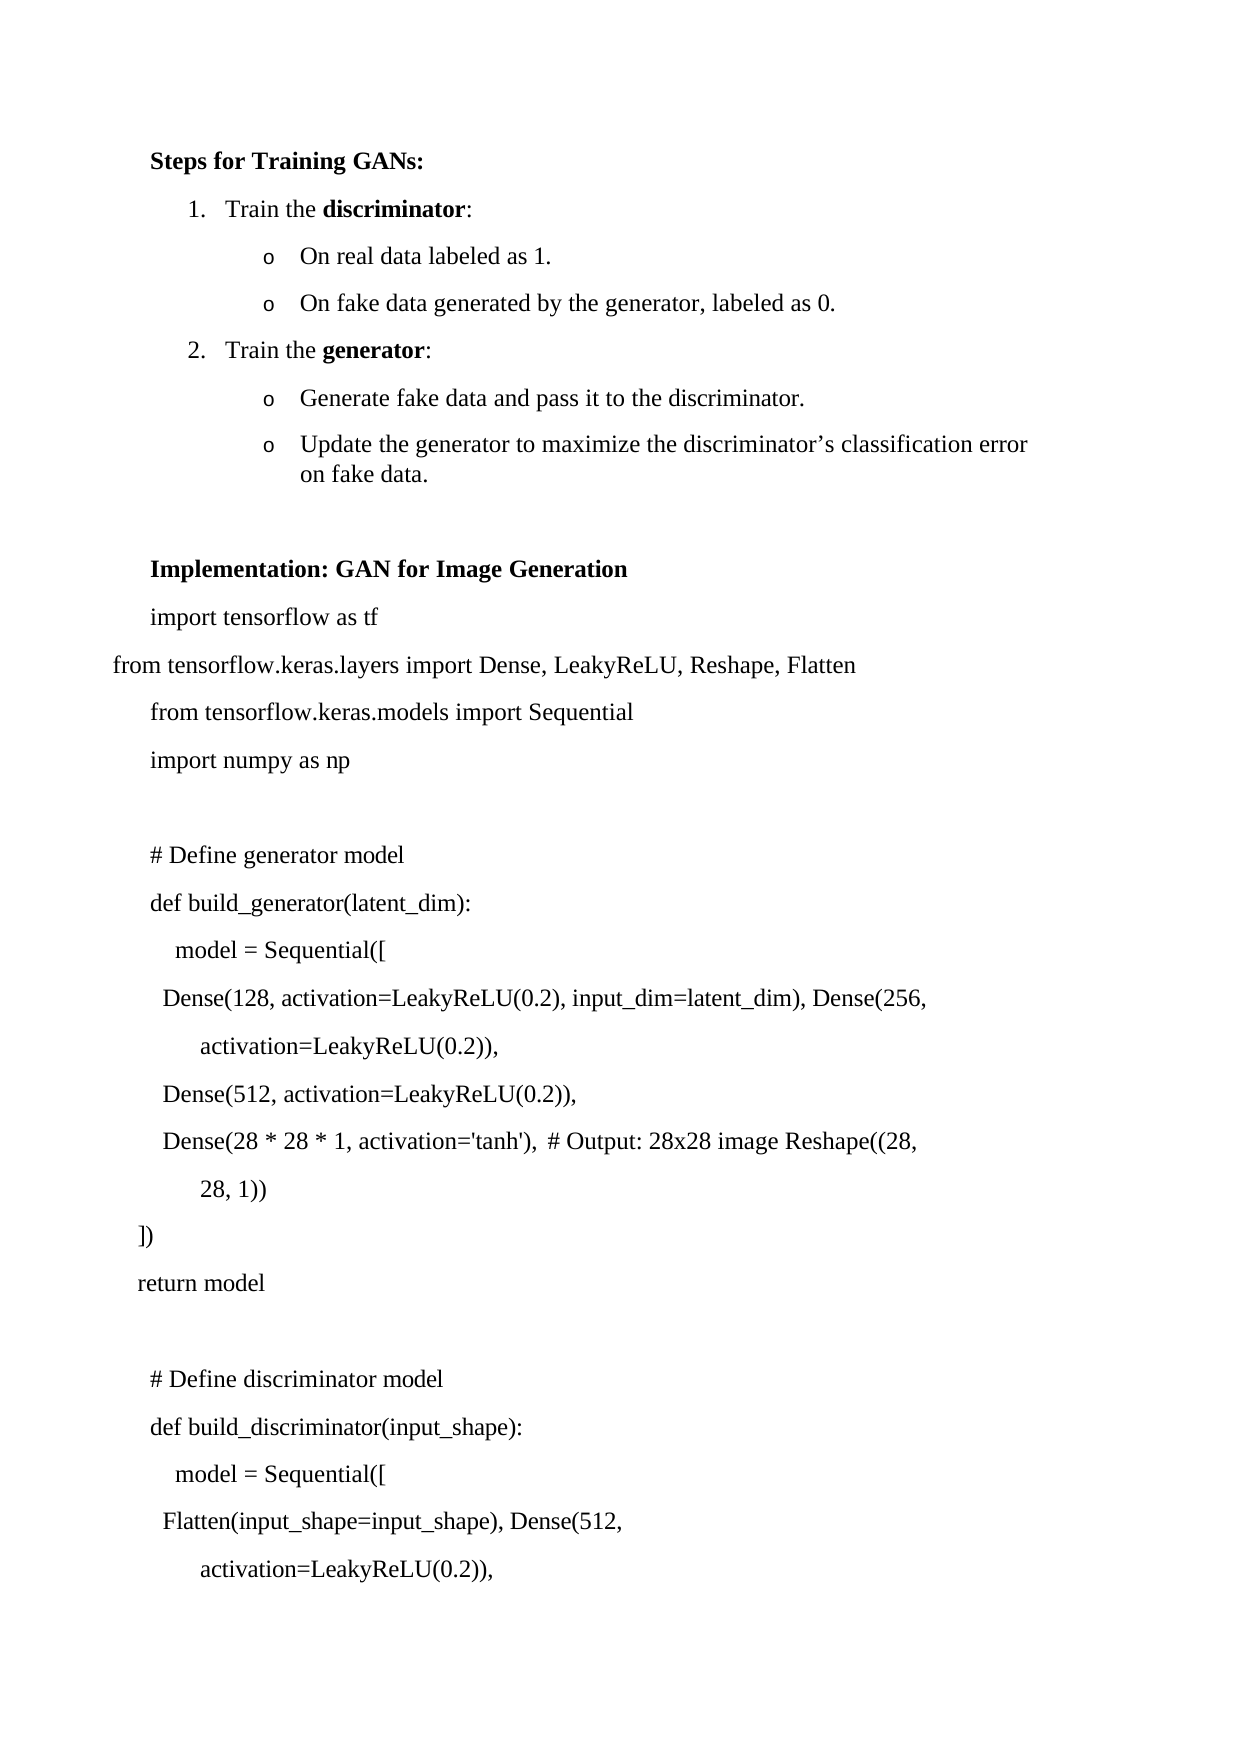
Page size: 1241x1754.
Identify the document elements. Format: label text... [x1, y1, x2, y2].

text Dense(28 * 28 * 1, activation='tanh'), # Output: 28x28 image Reshape((28, 28, 1)) [162, 1126, 936, 1202]
text import numpy as np [150, 745, 1093, 774]
text # Define discriminator model [150, 1364, 1093, 1393]
list On fake data generated by the generator, labeled as 0. [262, 288, 1093, 317]
text def build_generator(latent_dim): model = Sequential([ [150, 888, 529, 964]
text Flatten(input_shape=input_shape), Dense(512, activation=LeakyReLU(0.2)), [162, 1506, 637, 1583]
text import tensorflow as tf [150, 602, 1093, 631]
text from tensorflow.keras.layers import Dense, LeakyReLU, Reshape, Flatten from tensorflow.keras.models import Sequential [112, 650, 905, 726]
text ]) [137, 1221, 1093, 1249]
list Train the generator: [187, 335, 1093, 363]
text # Define generator model [150, 840, 1093, 869]
list On real data labeled as 1. [262, 241, 1093, 271]
list Generate fake data and pass it to the discriminator. [262, 383, 1093, 412]
text return model [137, 1268, 1093, 1297]
text def build_discriminator(input_shape): model = Sequential([ [150, 1412, 573, 1488]
text Dense(128, activation=LeakyReLU(0.2), input_dim=latent_dim), Dense(256, activation=LeakyReLU(0.2)), [162, 983, 936, 1060]
list Train the discriminator: [187, 194, 1093, 222]
subtitle Implementation: GAN for Image Generation [150, 554, 1093, 583]
subtitle Steps for Training GANs: [150, 146, 1093, 175]
list Update the generator to maximize the discriminator’s classification error on fake data. [262, 429, 1055, 488]
text Dense(512, activation=LeakyReLU(0.2)), [162, 1079, 1093, 1107]
